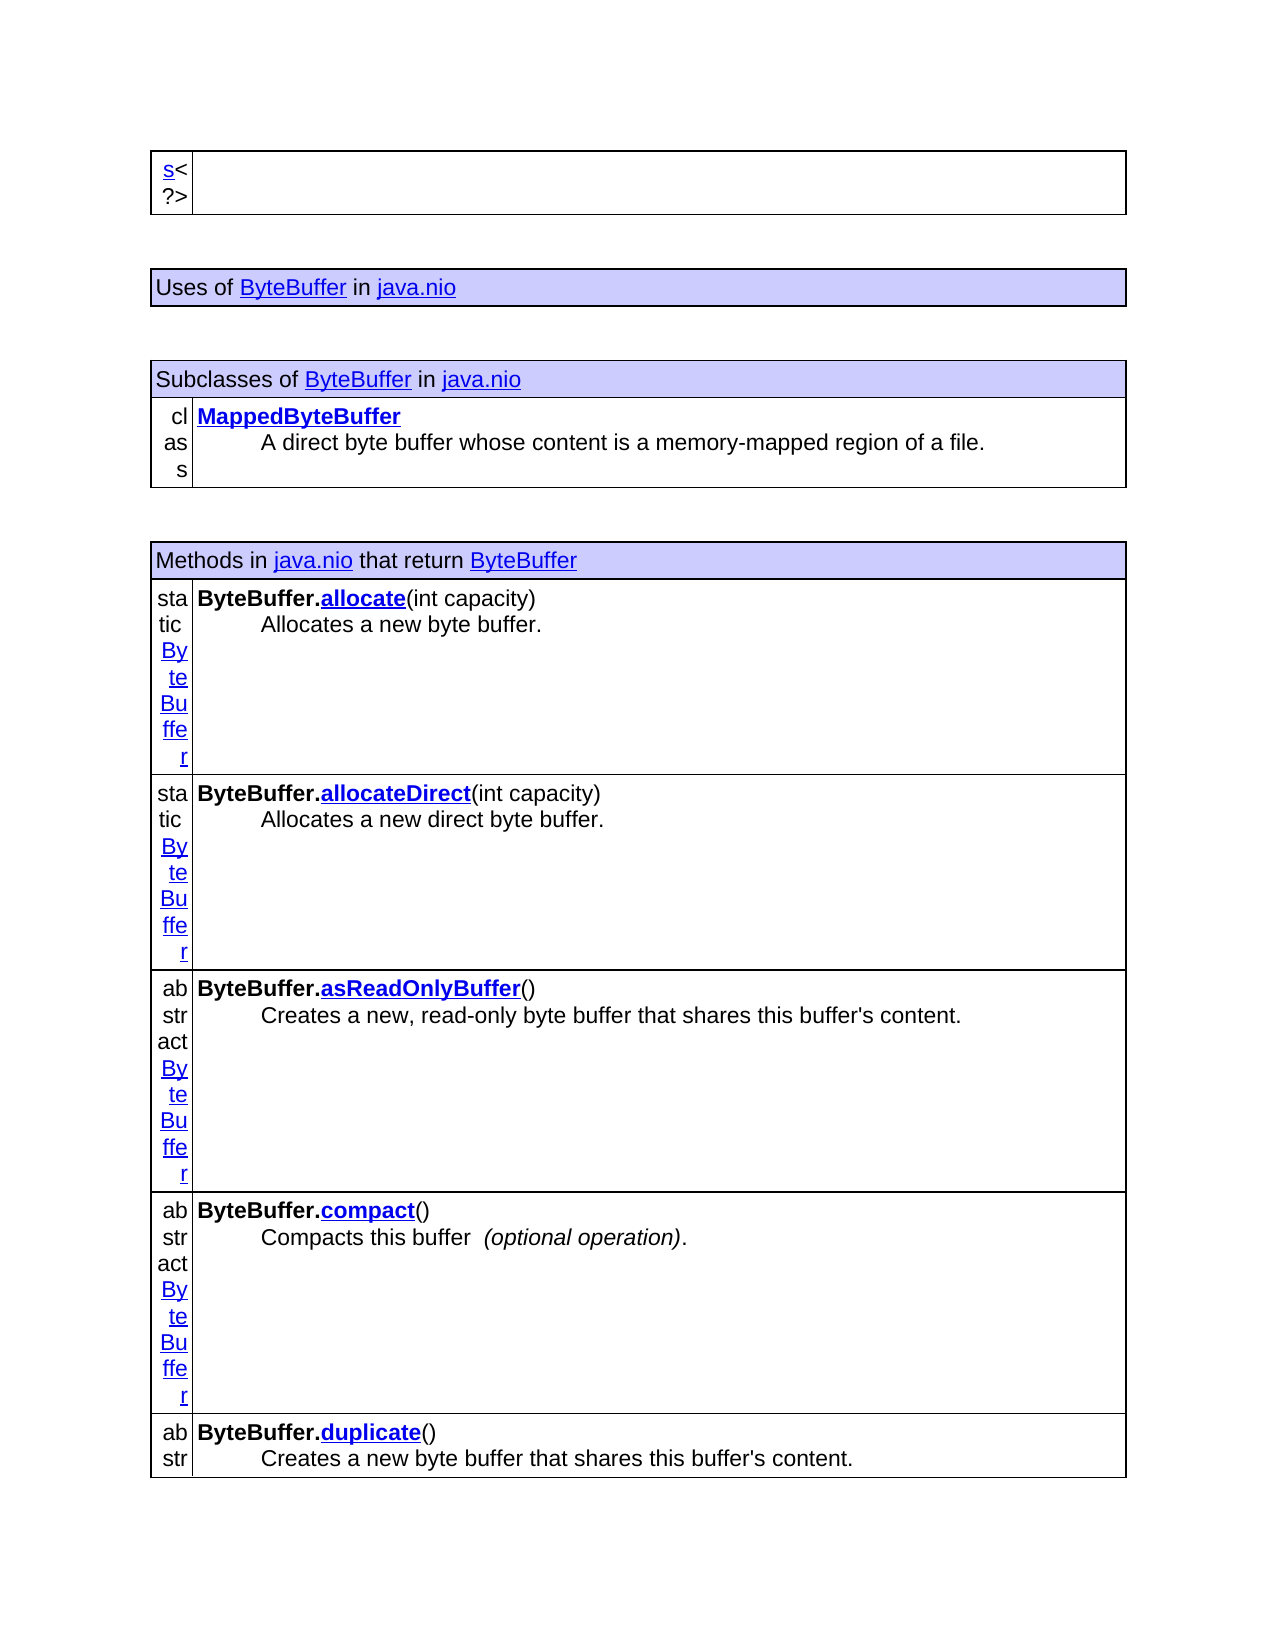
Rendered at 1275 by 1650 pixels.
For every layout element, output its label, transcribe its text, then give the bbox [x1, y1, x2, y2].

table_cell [193, 152, 1125, 214]
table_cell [193, 1414, 1125, 1476]
table_header Uses of ByteBuffer in java.nio [152, 270, 1125, 305]
table_cell static ByteBuffer [152, 775, 192, 969]
table_cell static ByteBuffer [152, 580, 192, 774]
table_header Subclasses of ByteBuffer in java.nio [152, 361, 1125, 397]
table_cell MappedByteBuffer A direct byte buffer whose content is a memory-mapped region of a file. [193, 398, 1125, 487]
table_cell ByteBuffer.asReadOnlyBuffer() Creates a new, read-only byte buffer that shares this buffer's content. [193, 971, 1125, 1191]
table_cell ByteBuffer.allocate(int capacity) Allocates a new byte buffer. [193, 580, 1125, 774]
table_cell class [152, 398, 192, 487]
table_cell abstract ByteBuffer [152, 1193, 192, 1413]
table_cell abstract ByteBuffer [152, 971, 192, 1191]
table_cell protected Class<?> [152, 152, 192, 214]
table_cell abstract ByteBuffer [152, 1414, 192, 1476]
table_cell ByteBuffer.compact() Compacts this buffer (optional operation). [193, 1193, 1125, 1413]
table_header Methods in java.nio that return ByteBuffer [152, 543, 1125, 578]
table_cell ByteBuffer.allocateDirect(int capacity) Allocates a new direct byte buffer. [193, 775, 1125, 969]
